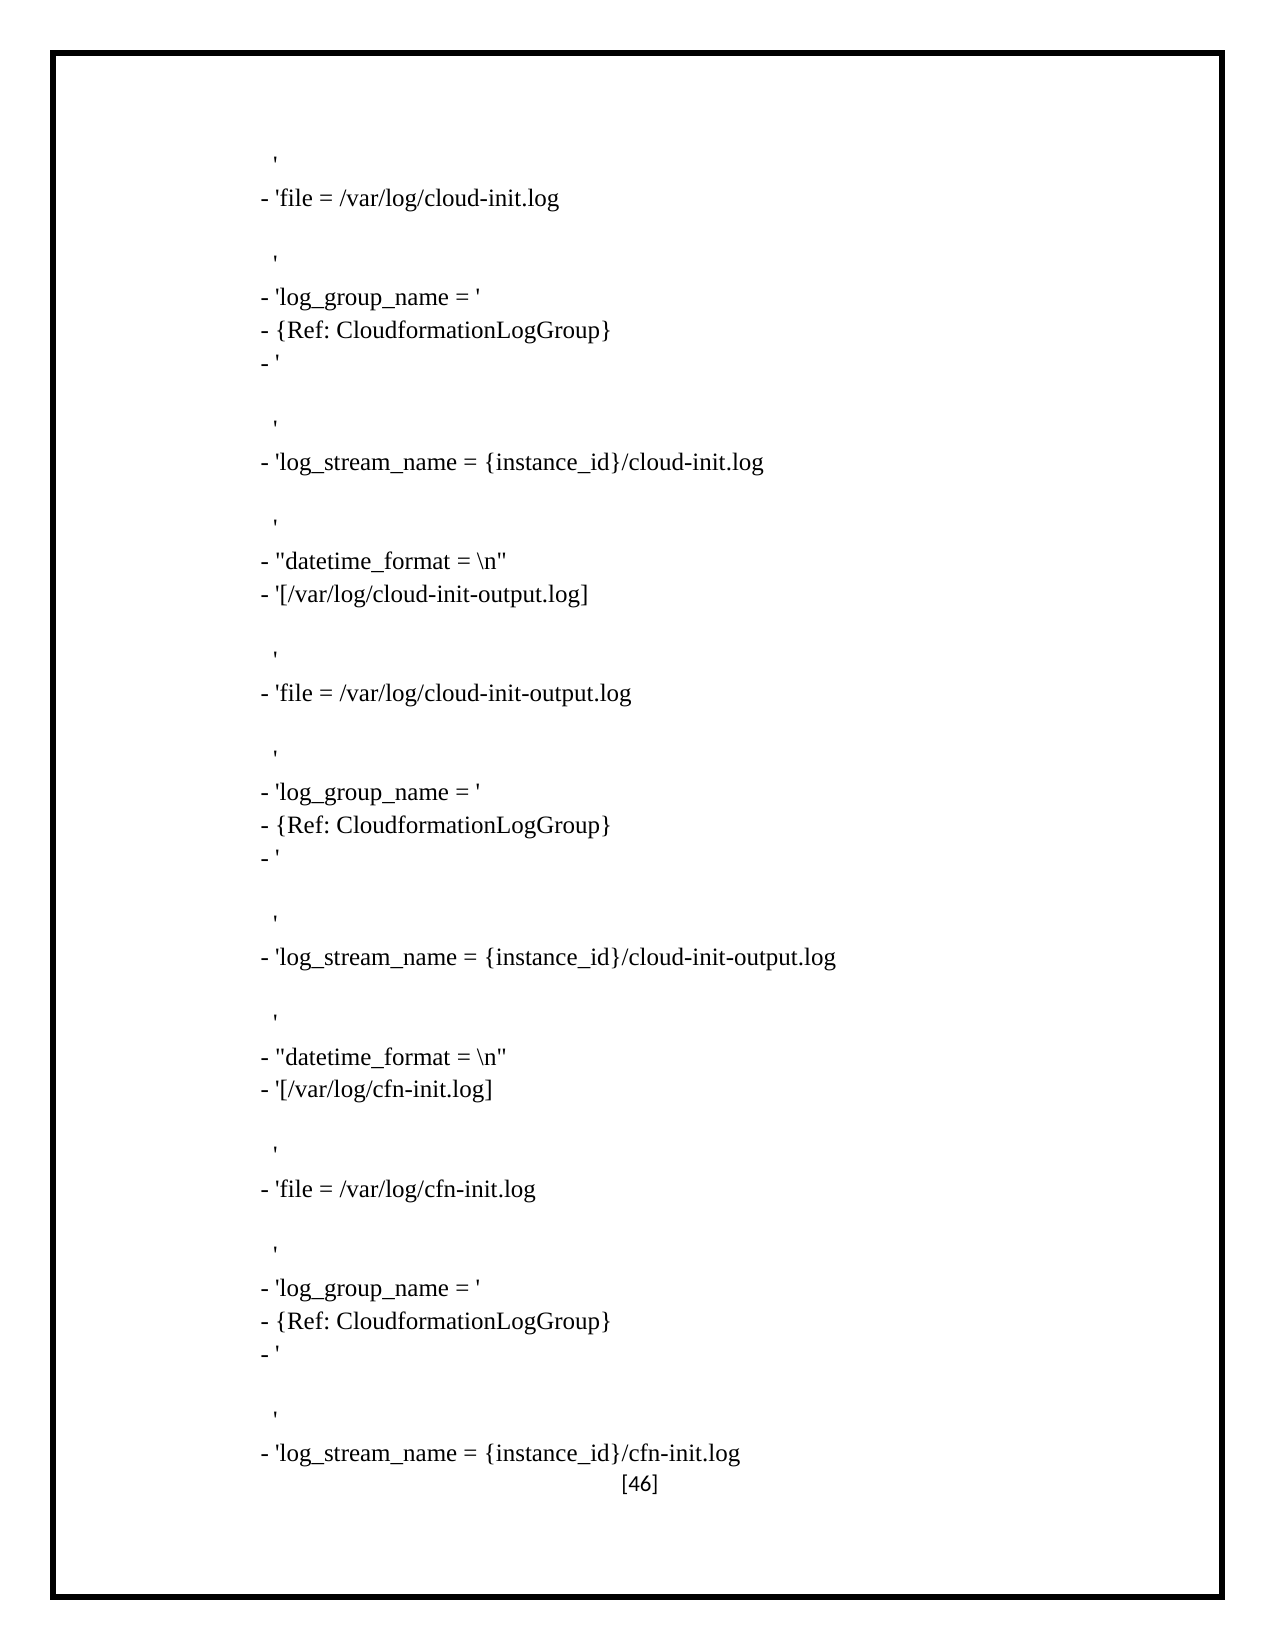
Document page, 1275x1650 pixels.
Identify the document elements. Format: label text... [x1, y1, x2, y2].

text - '[/var/log/cloud-init-output.log] [148, 579, 1131, 608]
text - ' [148, 1339, 1131, 1367]
text - "datetime_format = \n" [148, 1042, 1131, 1070]
text ' [148, 1008, 1131, 1037]
text - ' [148, 843, 1131, 872]
text - 'file = /var/log/cloud-init-output.log [148, 678, 1131, 707]
text ' [148, 513, 1131, 542]
text - 'log_group_name = ' [148, 282, 1131, 311]
text - 'log_stream_name = {instance_id}/cloud-init-output.log [148, 942, 1131, 971]
text - 'log_stream_name = {instance_id}/cfn-init.log [148, 1438, 1131, 1467]
text ' [148, 645, 1131, 674]
text ' [148, 150, 1131, 179]
text ' [148, 909, 1131, 938]
text - "datetime_format = \n" [148, 546, 1131, 575]
text ' [148, 1141, 1131, 1169]
text - 'log_group_name = ' [148, 777, 1131, 806]
text ' [148, 744, 1131, 773]
text ' [148, 1405, 1131, 1433]
text - 'log_stream_name = {instance_id}/cloud-init.log [148, 447, 1131, 476]
text - 'log_group_name = ' [148, 1273, 1131, 1301]
text - {Ref: CloudformationLogGroup} [148, 810, 1131, 839]
text - {Ref: CloudformationLogGroup} [148, 1306, 1131, 1334]
text ' [148, 1240, 1131, 1268]
text - '[/var/log/cfn-init.log] [148, 1074, 1131, 1103]
text - {Ref: CloudformationLogGroup} [148, 315, 1131, 344]
text - 'file = /var/log/cloud-init.log [148, 183, 1131, 212]
text ' [148, 249, 1131, 278]
text - ' [148, 348, 1131, 377]
text - 'file = /var/log/cfn-init.log [148, 1174, 1131, 1202]
text ' [148, 414, 1131, 443]
